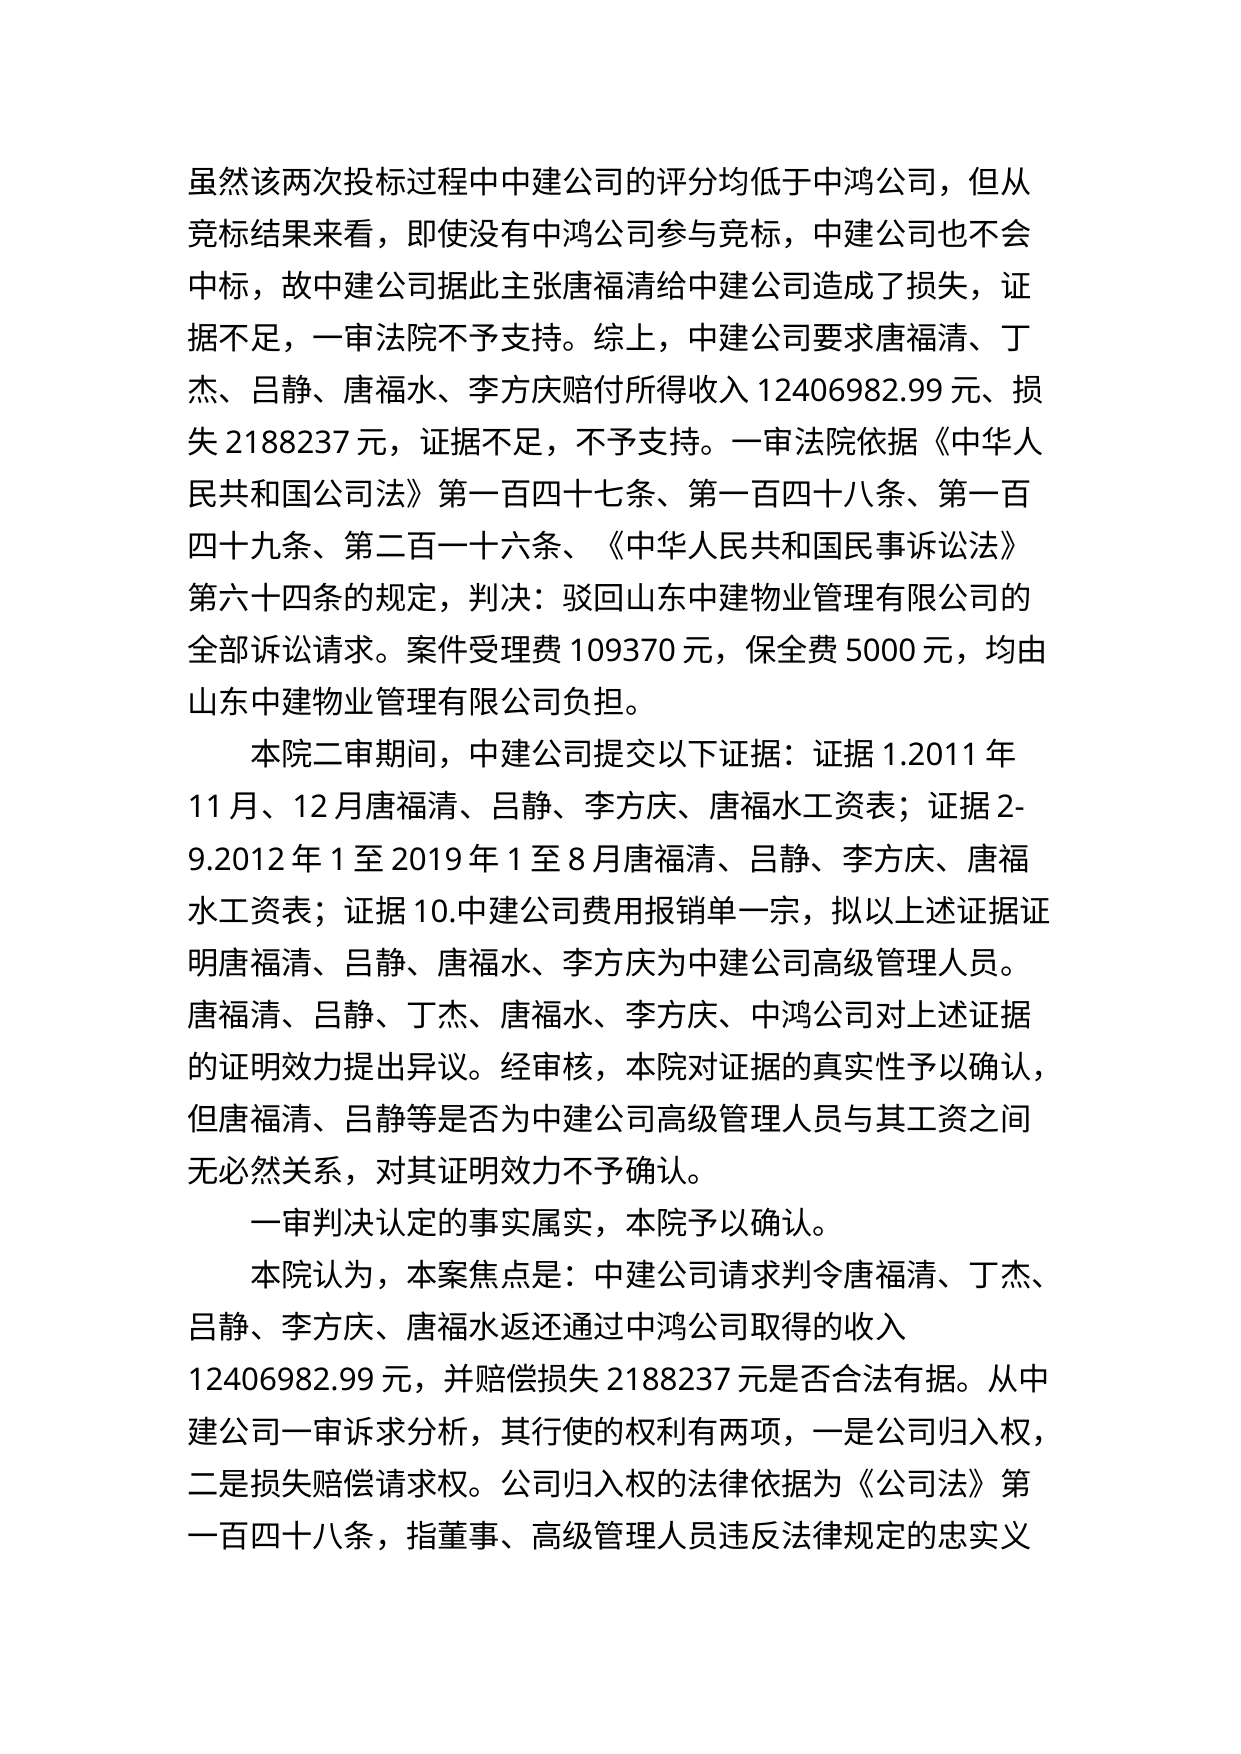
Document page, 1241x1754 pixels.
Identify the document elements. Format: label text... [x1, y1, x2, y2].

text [187, 1244, 1053, 1556]
text 本院二审期间，中建公司提交以下证据：证据1.2011年11月、12月唐福清、吕静、李方庆、唐福水工资表；证据2-9.2012年1至2019年1至8月唐福清、吕静、李方庆、唐福水工资表；证据10.中建公司费用报销单一宗，拟以上述证据证明唐福清、吕静、唐福水、李方庆为中建公司高级管理人员。唐福清、吕静、丁杰、唐福水、李方庆、中鸿公司对上述证据的证明效力提出异议。经审核，本院对证据的真实性予以确认，但唐福清、吕静等是否为中建公司高级管理人员与其工资之间无必然关系，对其证明效力不予确认。 [187, 723, 1053, 1192]
text 一审判决认定的事实属实，本院予以确认。 [187, 1192, 1053, 1244]
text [187, 150, 1053, 723]
